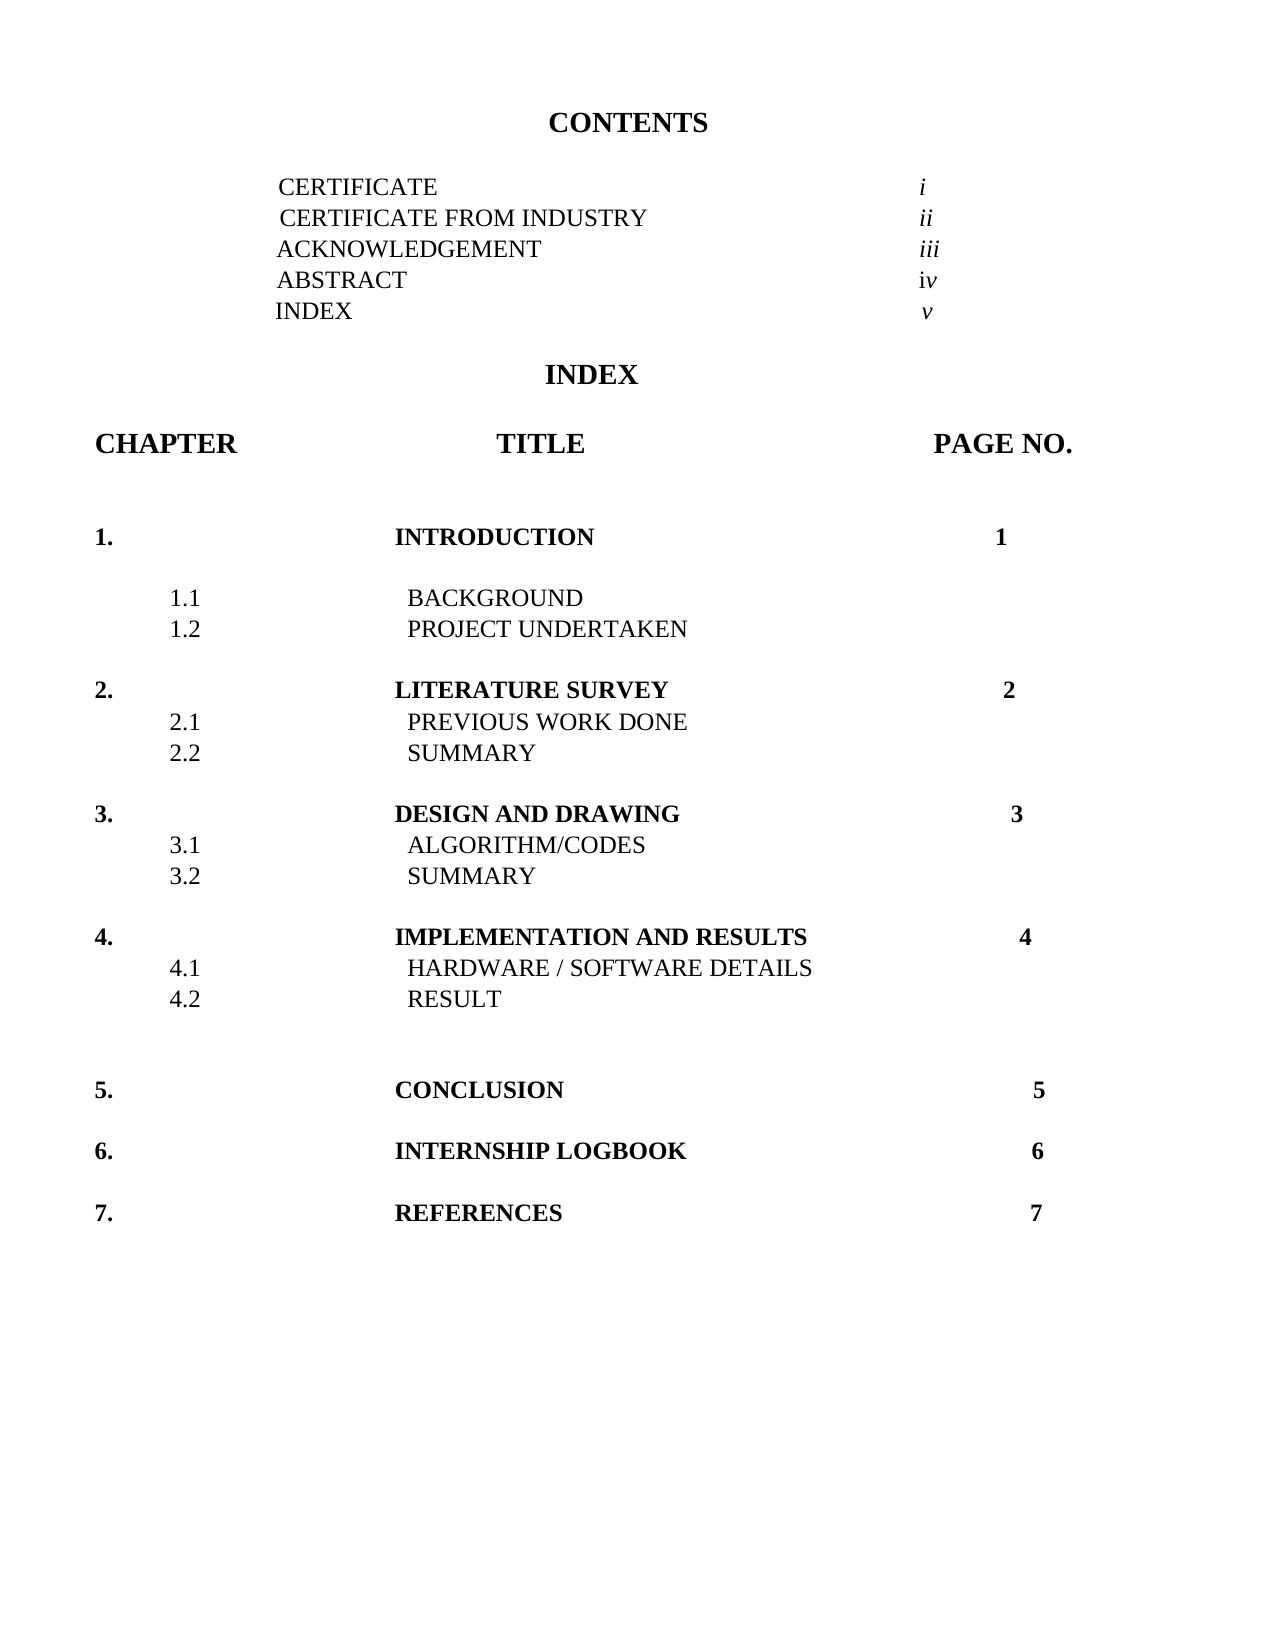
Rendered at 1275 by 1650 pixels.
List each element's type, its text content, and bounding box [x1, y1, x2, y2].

subtitle CONTENTS [548, 105, 1175, 139]
text CERTIFICATE i [81, 172, 1125, 201]
